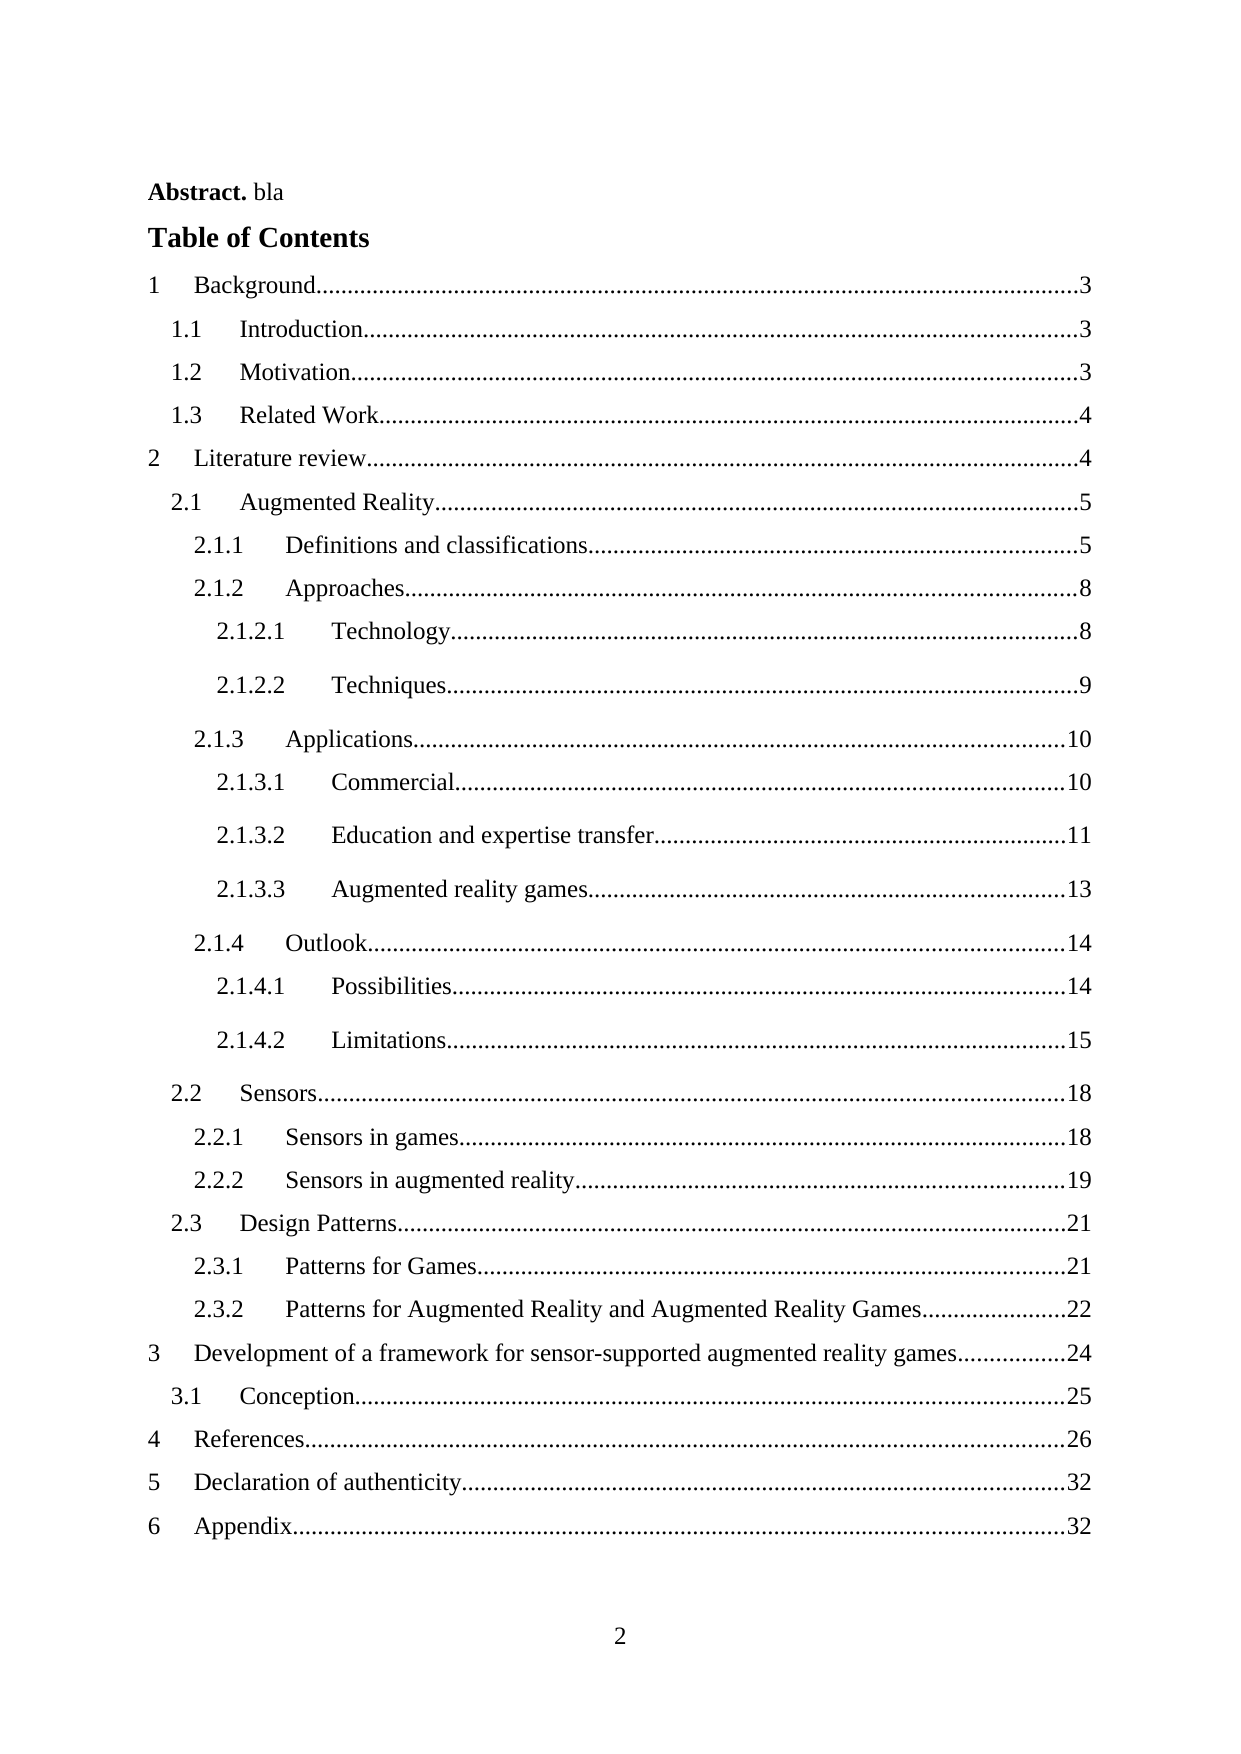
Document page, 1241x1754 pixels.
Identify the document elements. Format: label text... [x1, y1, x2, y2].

text 2.1.2.2 Techniques 9 [216, 670, 1092, 699]
text 2.1.4.2 Limitations 15 [216, 1025, 1092, 1053]
text 2.3.1 Patterns for Games 21 [193, 1251, 1092, 1280]
text 2.1.4 Outlook 14 [193, 928, 1092, 957]
text 2.1.4.1 Possibilities 14 [216, 971, 1092, 1000]
text 2.1.2.1 Technology 8 [216, 616, 1092, 645]
text 2.3.2 Patterns for Augmented Reality and Augmented Reality Games 22 [193, 1294, 1092, 1323]
text 2.2 Sensors 18 [171, 1078, 1092, 1107]
text 1 Background 3 [148, 271, 1092, 299]
text 1.2 Motivation 3 [171, 357, 1092, 386]
text 1.3 Related Work 4 [171, 400, 1092, 429]
text 2.2.2 Sensors in augmented reality 19 [193, 1165, 1092, 1194]
text 2.3 Design Patterns 21 [171, 1208, 1092, 1237]
text 4 References 26 [148, 1424, 1092, 1453]
text 3.1 Conception 25 [171, 1381, 1092, 1410]
text 2.1.2 Approaches 8 [193, 573, 1092, 602]
text Table of Contents [148, 220, 1092, 254]
text 2.2.1 Sensors in games 18 [193, 1122, 1092, 1150]
text Abstract. bla [148, 177, 1092, 206]
text 2.1.3 Applications 10 [193, 724, 1092, 752]
text 2.1 Augmented Reality 5 [171, 487, 1092, 516]
text 2 Literature review 4 [148, 443, 1092, 472]
text 5 Declaration of authenticity 32 [148, 1467, 1092, 1496]
text 1.1 Introduction 3 [171, 314, 1092, 343]
text 6 Appendix 32 [148, 1511, 1092, 1539]
text 3 Development of a framework for sensor-supported augmented reality games 24 [148, 1338, 1092, 1367]
text 2.1.1 Definitions and classifications 5 [193, 530, 1092, 559]
text 2.1.3.2 Education and expertise transfer 11 [216, 821, 1092, 849]
text 2.1.3.1 Commercial 10 [216, 767, 1092, 796]
text 2.1.3.3 Augmented reality games 13 [216, 874, 1092, 903]
